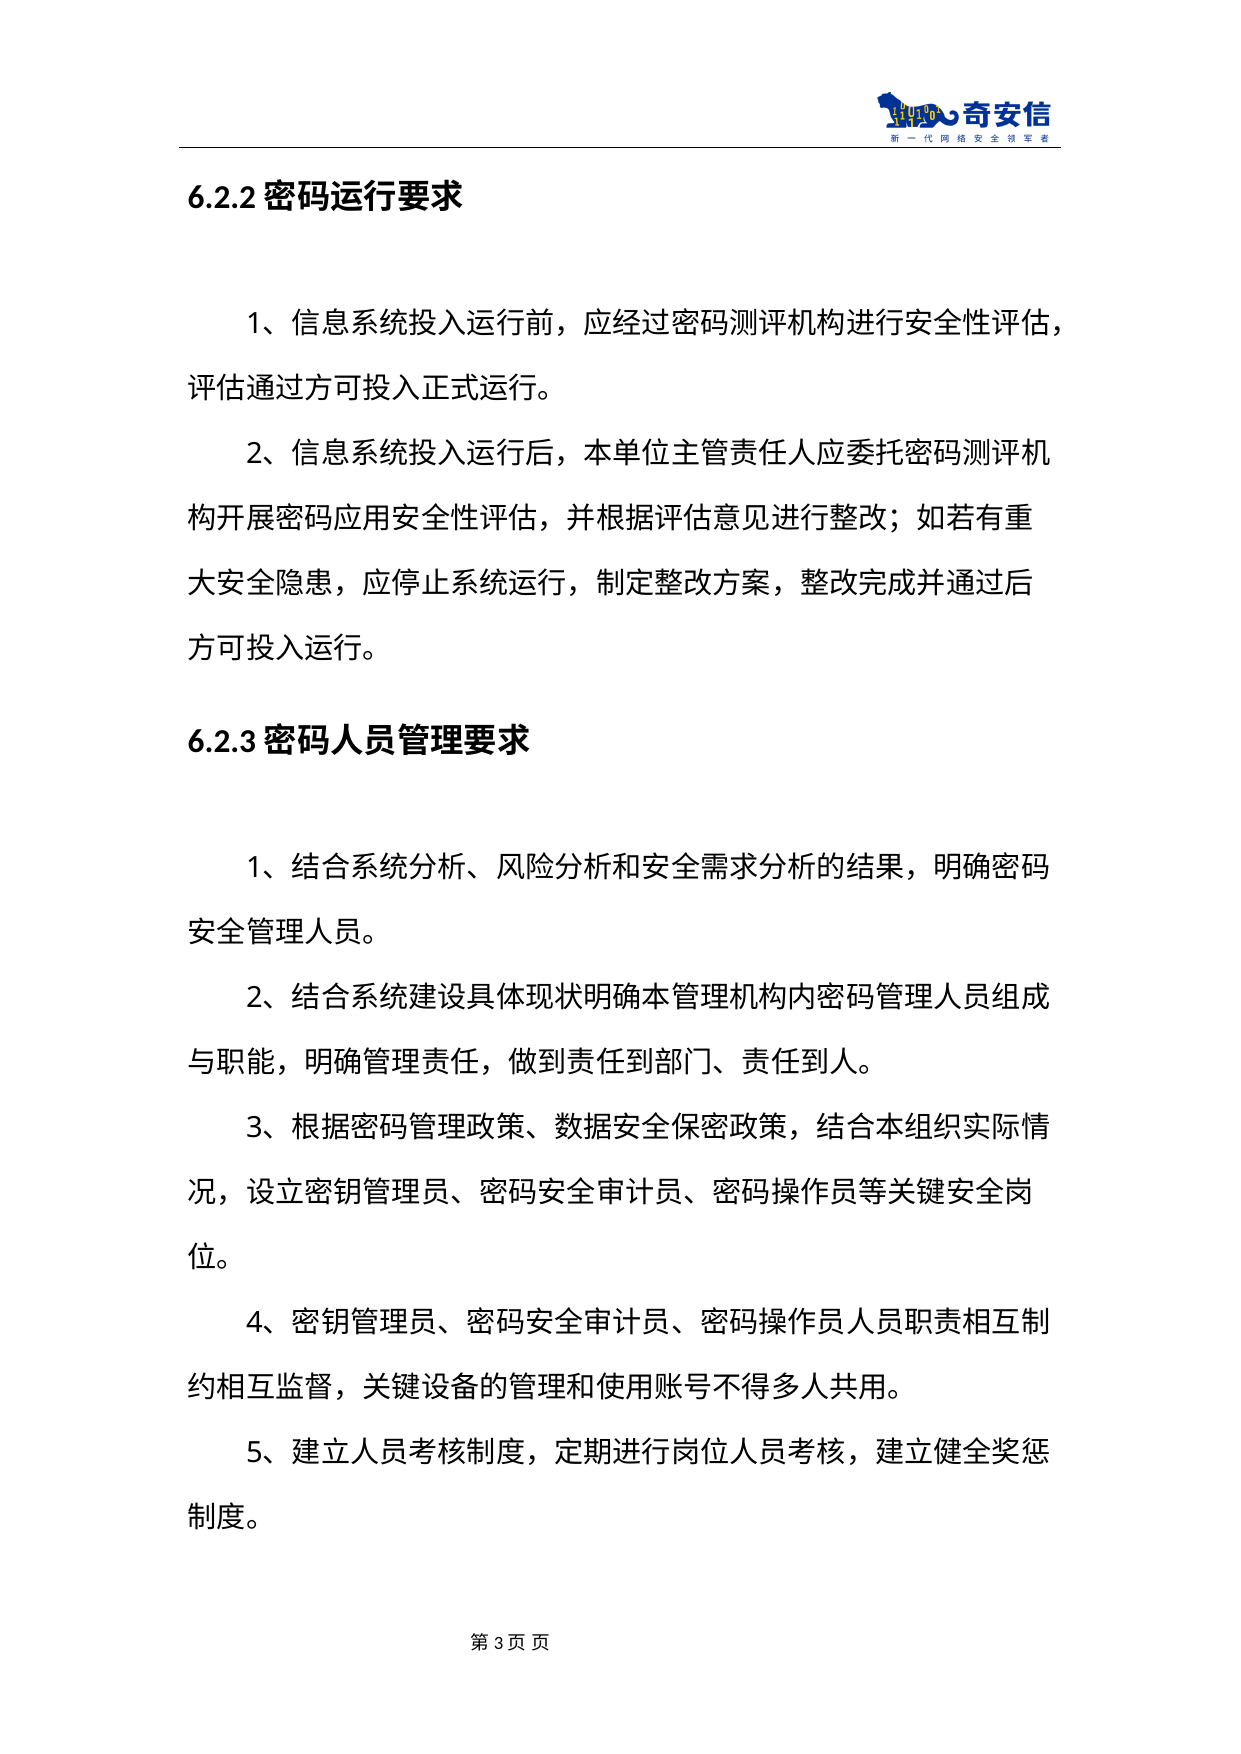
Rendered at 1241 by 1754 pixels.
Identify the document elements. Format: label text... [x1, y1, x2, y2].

text 1、结合系统分析、风险分析和安全需求分析的结果，明确密码安全管理人员。 [187, 833, 1053, 963]
text 3、根据密码管理政策、数据安全保密政策，结合本组织实际情况，设立密钥管理员、密码安全审计员、密码操作员等关键安全岗位。 [187, 1093, 1053, 1288]
text 4、密钥管理员、密码安全审计员、密码操作员人员职责相互制约相互监督，关键设备的管理和使用账号不得多人共用。 [187, 1288, 1053, 1418]
text 2、信息系统投入运行后，本单位主管责任人应委托密码测评机构开展密码应用安全性评估，并根据评估意见进行整改；如若有重大安全隐患，应停止系统运行，制定整改方案，整改完成并通过后方可投入运行。 [187, 419, 1053, 679]
text 1、信息系统投入运行前，应经过密码测评机构进行安全性评估，评估通过方可投入正式运行。 [187, 289, 1053, 419]
picture [876, 90, 1053, 146]
text 2、结合系统建设具体现状明确本管理机构内密码管理人员组成与职能，明确管理责任，做到责任到部门、责任到人。 [187, 963, 1053, 1093]
subtitle 6.2.2 密码运行要求 [187, 162, 1053, 227]
text 5、建立人员考核制度，定期进行岗位人员考核，建立健全奖惩制度。 [187, 1418, 1053, 1548]
subtitle 6.2.3 密码人员管理要求 [187, 706, 1053, 771]
